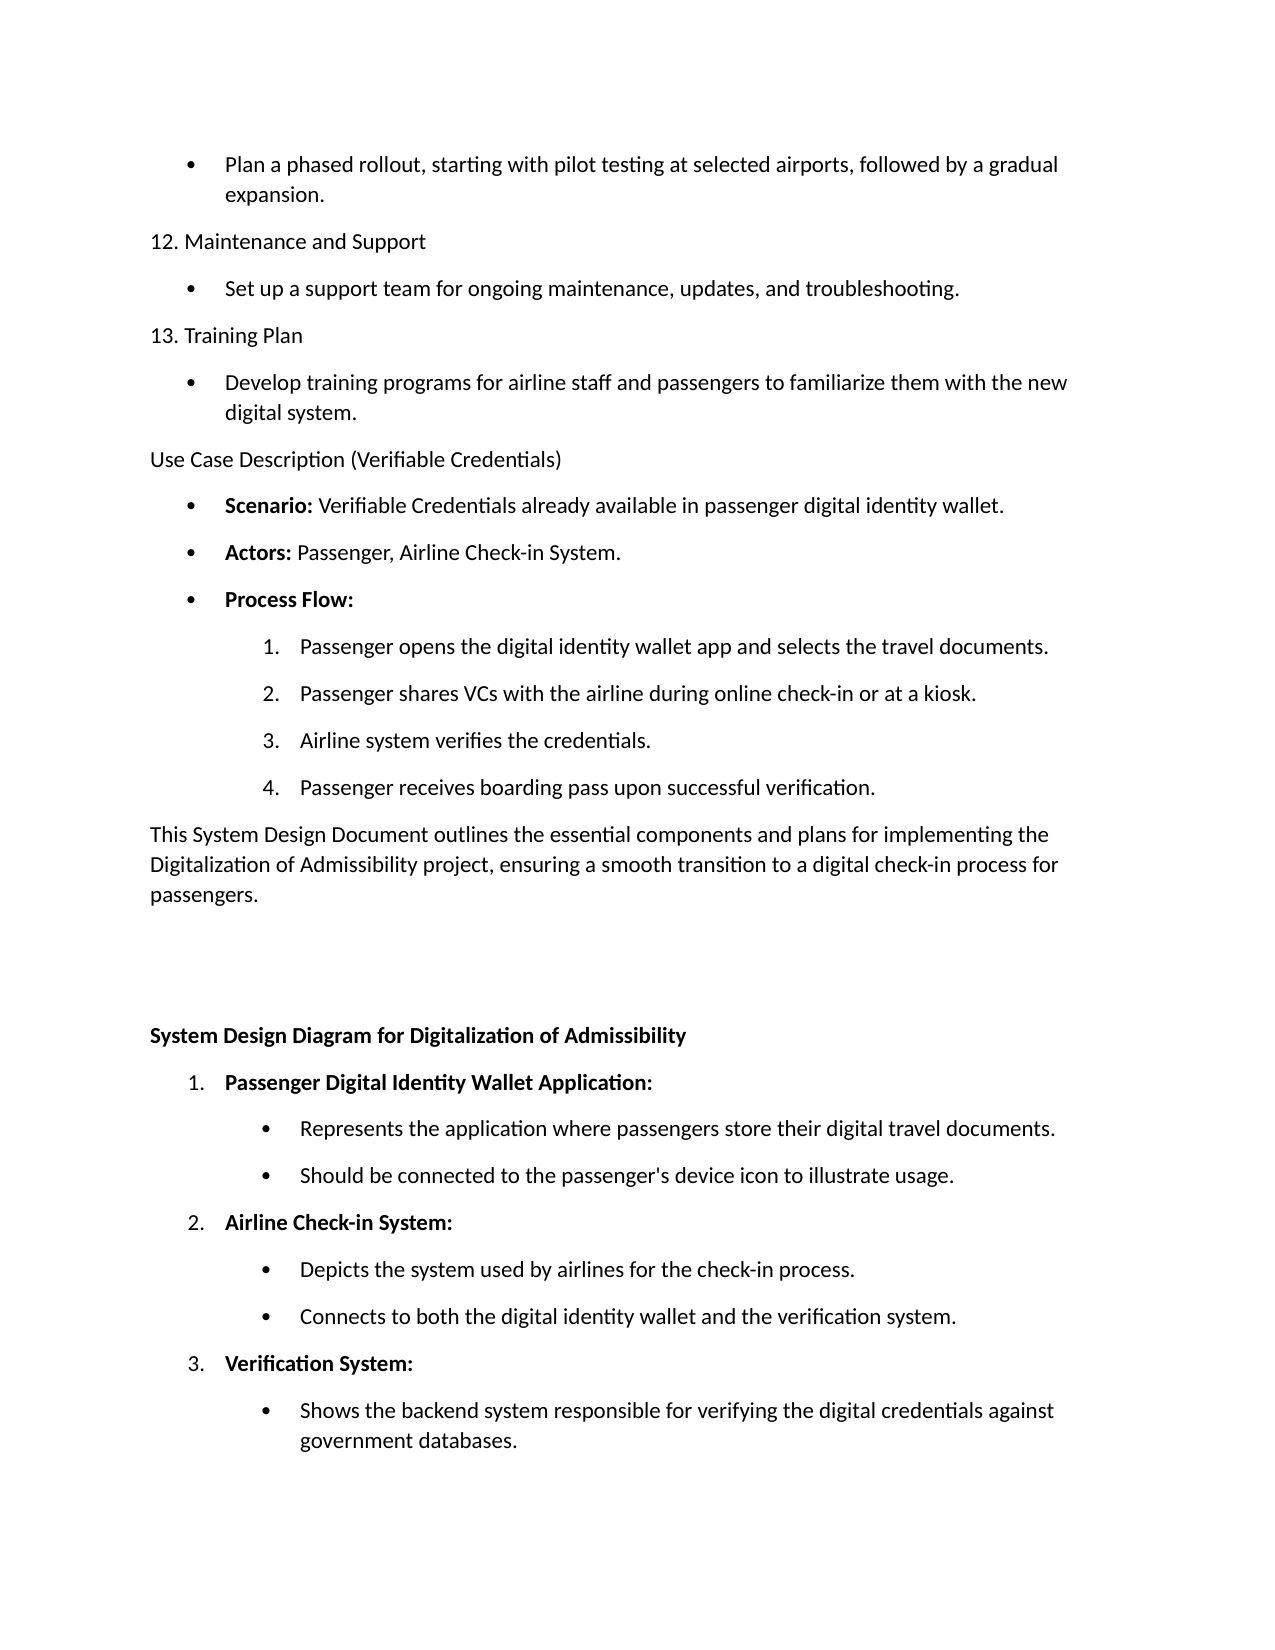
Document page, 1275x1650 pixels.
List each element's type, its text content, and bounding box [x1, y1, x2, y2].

list Set up a support team for ongoing maintenance, updates, and troubleshooting. [187, 274, 1125, 302]
list Connects to both the digital identity wallet and the verification system. [262, 1302, 1125, 1330]
list Passenger receives boarding pass upon successful verification. [262, 773, 1125, 801]
list Plan a phased rollout, starting with pilot testing at selected airports, followed by a gradual expansion. [187, 150, 1125, 208]
list Process Flow: [187, 585, 1125, 613]
text This System Design Document outlines the essential components and plans for implementing the Digitalization of Admissibility project, ensuring a smooth transition to a digital check-in process for passengers. [150, 820, 1125, 908]
list Passenger shares VCs with the airline during online check-in or at a kiosk. [262, 679, 1125, 707]
list Verification System: [187, 1349, 1125, 1377]
list Passenger opens the digital identity wallet app and selects the travel documents. [262, 632, 1125, 660]
list Represents the application where passengers store their digital travel documents. [262, 1114, 1125, 1143]
text Use Case Description (Verifiable Credentials) [150, 445, 1125, 473]
list Airline system verifies the credentials. [262, 726, 1125, 754]
text 13. Training Plan [150, 321, 1125, 349]
text 12. Maintenance and Support [150, 227, 1125, 255]
text System Design Diagram for Digitalization of Admissibility [150, 1021, 1125, 1049]
list Scenario: Verifiable Credentials already available in passenger digital identity wallet. [187, 492, 1125, 520]
list Passenger Digital Identity Wallet Application: [187, 1068, 1125, 1096]
list Shows the backend system responsible for verifying the digital credentials against government databases. [262, 1396, 1125, 1454]
list Actors: Passenger, Airline Check-in System. [187, 538, 1125, 567]
list Develop training programs for airline staff and passengers to familiarize them with the new digital system. [187, 368, 1125, 426]
list Should be connected to the passenger's device icon to illustrate usage. [262, 1161, 1125, 1189]
list Airline Check-in System: [187, 1208, 1125, 1236]
list Depicts the system used by airlines for the check-in process. [262, 1255, 1125, 1283]
